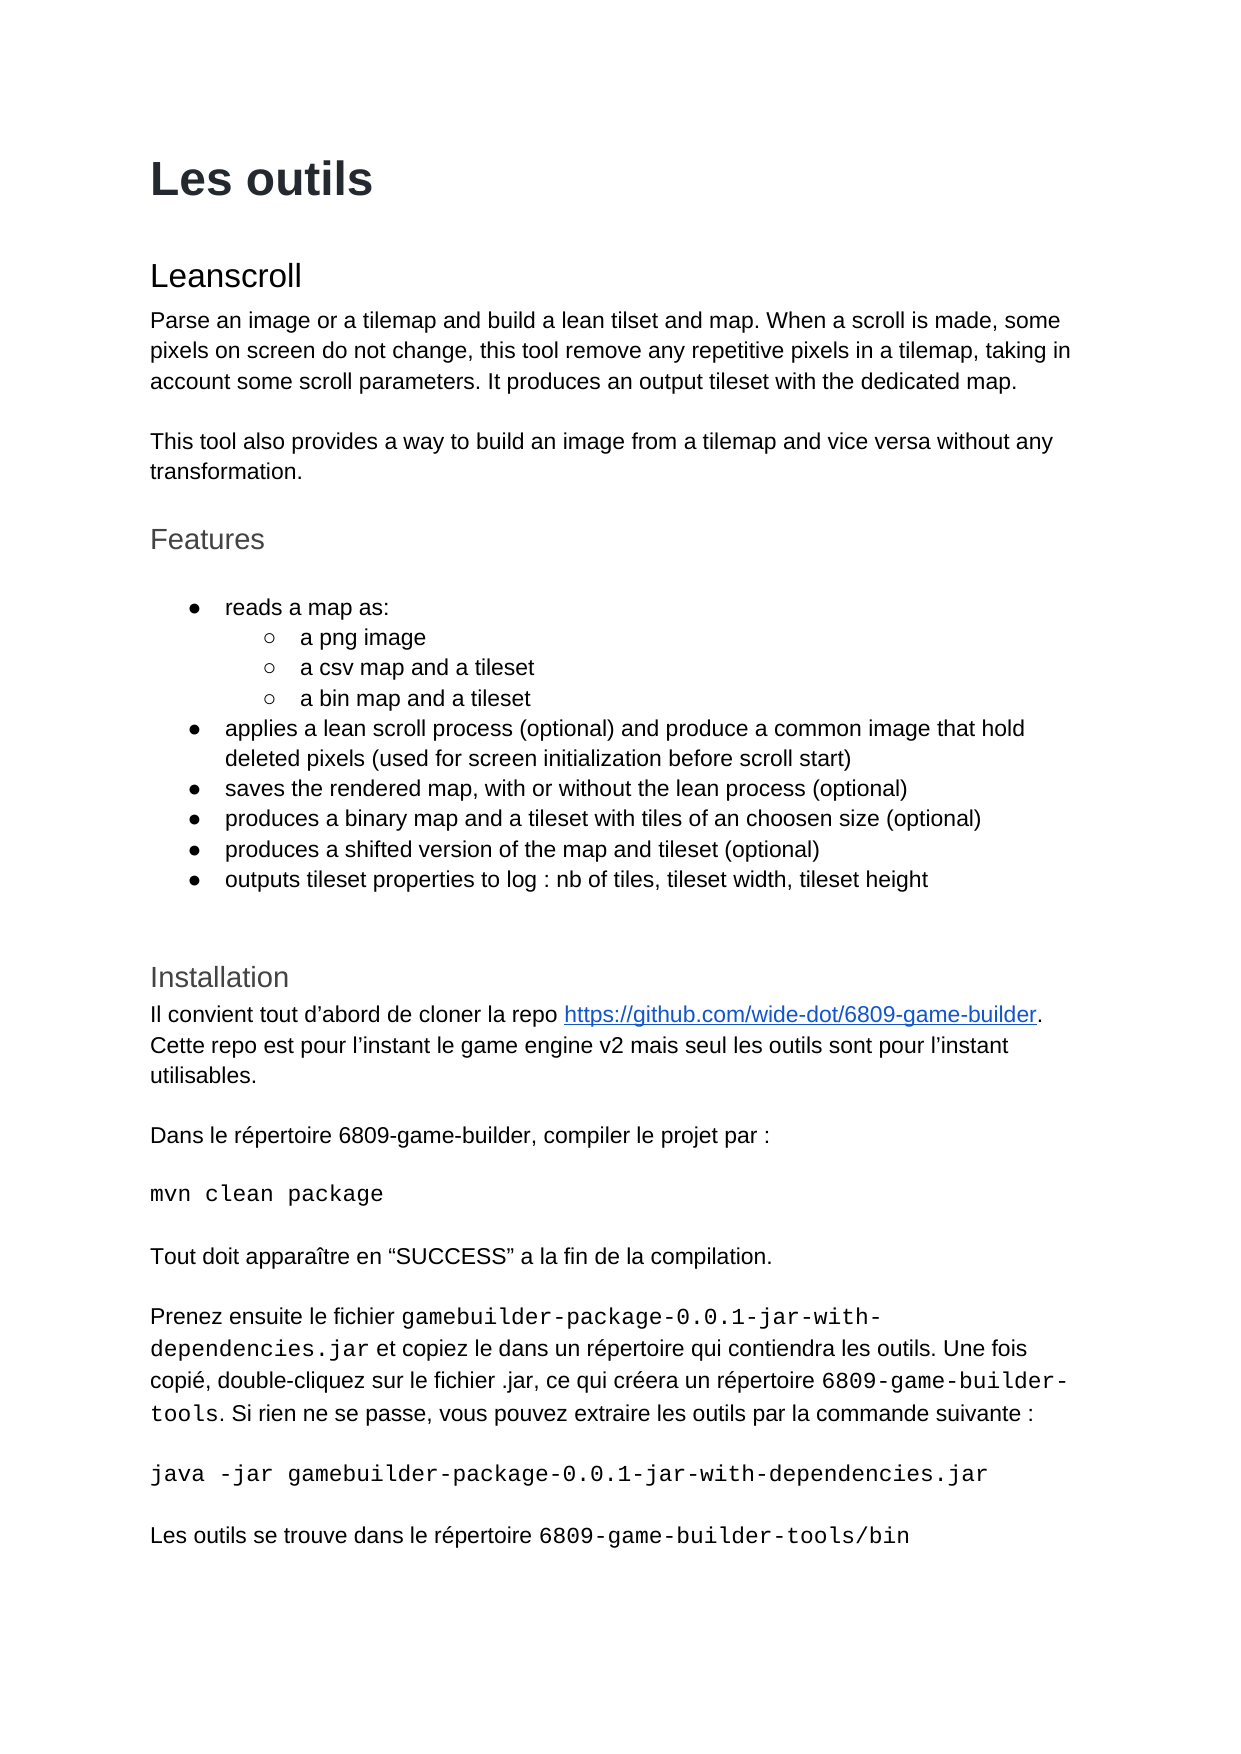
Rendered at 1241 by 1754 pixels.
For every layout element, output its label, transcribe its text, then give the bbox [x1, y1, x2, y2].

list produces a shifted version of the map and tileset (optional) [187, 836, 1090, 862]
list applies a lean scroll process (optional) and produce a common image that hold deleted pixels (used for screen initialization before scroll start) [187, 715, 1090, 771]
list a csv map and a tileset [262, 654, 1090, 681]
subtitle Leanscroll [150, 256, 1090, 295]
list reads a map as: [187, 594, 1090, 620]
list outputs tileset properties to log : nb of tiles, tileset width, tileset height [187, 866, 1090, 892]
text Parse an image or a tilemap and build a lean tilset and map. When a scroll is made, some pixels on screen do not change, this tool remove any repetitive pixels in a tilemap, taking in account some scroll parameters. It produces an output tileset with the dedicated map. [150, 307, 1090, 394]
list a png image [262, 624, 1090, 651]
text mvn clean package [150, 1183, 1090, 1209]
text This tool also provides a way to build an image from a tilemap and vice versa without any transformation. [150, 428, 1090, 485]
subtitle Installation [150, 959, 1090, 993]
text Prenez ensuite le fichier gamebuilder-package-0.0.1-jar-with-dependencies.jar et copiez le dans un répertoire qui contiendra les outils. Une fois copié, double-cliquez sur le fichier .jar, ce qui créera un répertoire 6809-game-builder-tools. Si rien ne se passe, vous pouvez extraire les outils par la commande suivante : [150, 1303, 1090, 1428]
text Tout doit apparaître en “SUCCESS” a la fin de la compilation. [150, 1243, 1090, 1269]
text java -jar gamebuilder-package-0.0.1-jar-with-dependencies.jar [150, 1462, 1090, 1488]
text Les outils se trouve dans le répertoire 6809-game-builder-tools/bin [150, 1522, 1090, 1551]
list a bin map and a tileset [262, 684, 1090, 711]
text Dans le répertoire 6809-game-builder, compiler le projet par : [150, 1122, 1090, 1149]
list saves the rendered map, with or without the lean process (optional) [187, 775, 1090, 802]
subtitle Features [150, 522, 1090, 555]
list produces a binary map and a tileset with tiles of an choosen size (optional) [187, 805, 1090, 832]
subtitle Les outils [150, 150, 1090, 205]
text Il convient tout d’abord de cloner la repo https://github.com/wide-dot/6809-game-builder. Cette repo est pour l’instant le game engine v2 mais seul les outils sont pour l’instant utilisables. [150, 1001, 1090, 1088]
